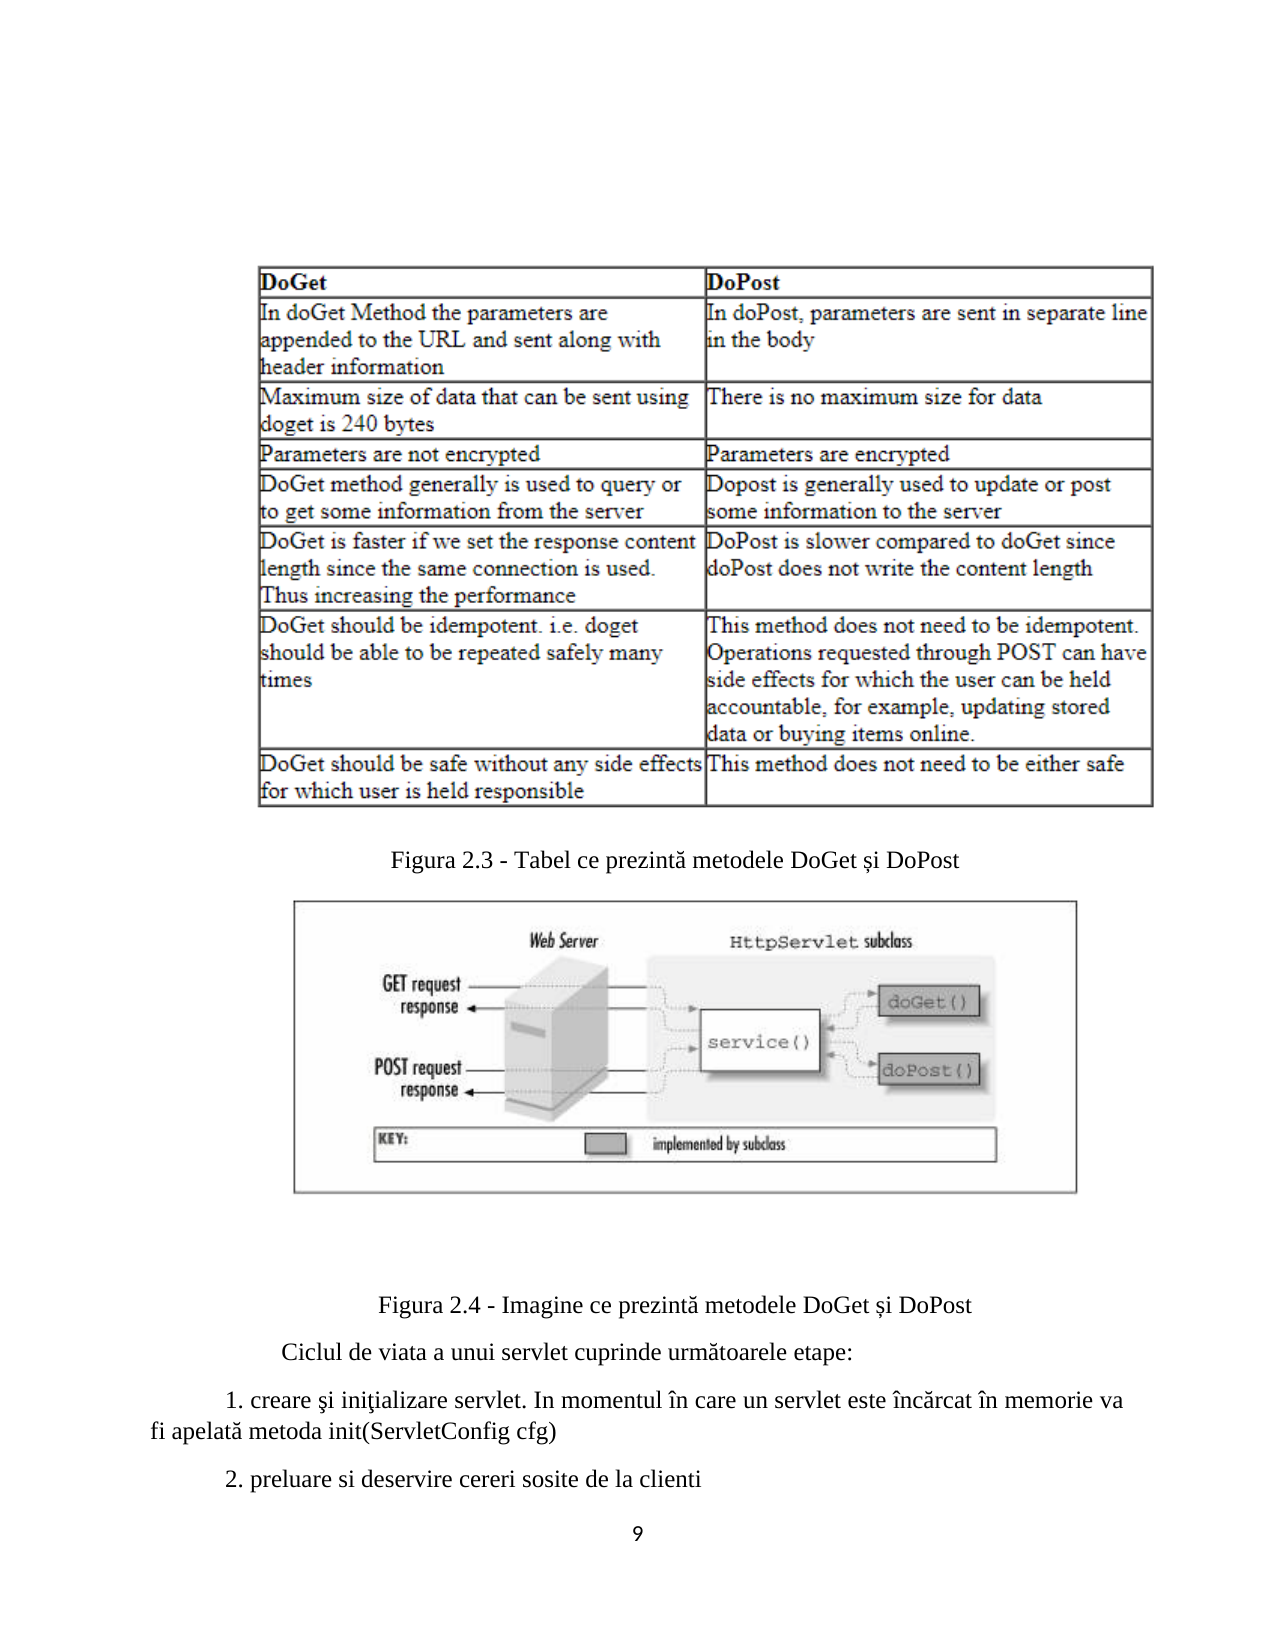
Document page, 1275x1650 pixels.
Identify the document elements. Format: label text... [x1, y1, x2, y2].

picture [225, 893, 1162, 1224]
text 1. creare şi iniţializare servlet. In momentul în care un servlet este încărcat în memorie va fi apelată metoda init(ServletConfig cfg) [150, 1385, 1125, 1445]
text Figura 2.3 - Tabel ce prezintă metodele DoGet și DoPost [150, 846, 1125, 874]
text Figura 2.4 - Imagine ce prezintă metodele DoGet și DoPost [150, 1290, 1125, 1318]
picture [225, 245, 1196, 827]
text Ciclul de viata a unui servlet cuprinde următoarele etape: [150, 1337, 1125, 1366]
text 2. preluare si deservire cereri sosite de la clienti [150, 1464, 1125, 1493]
